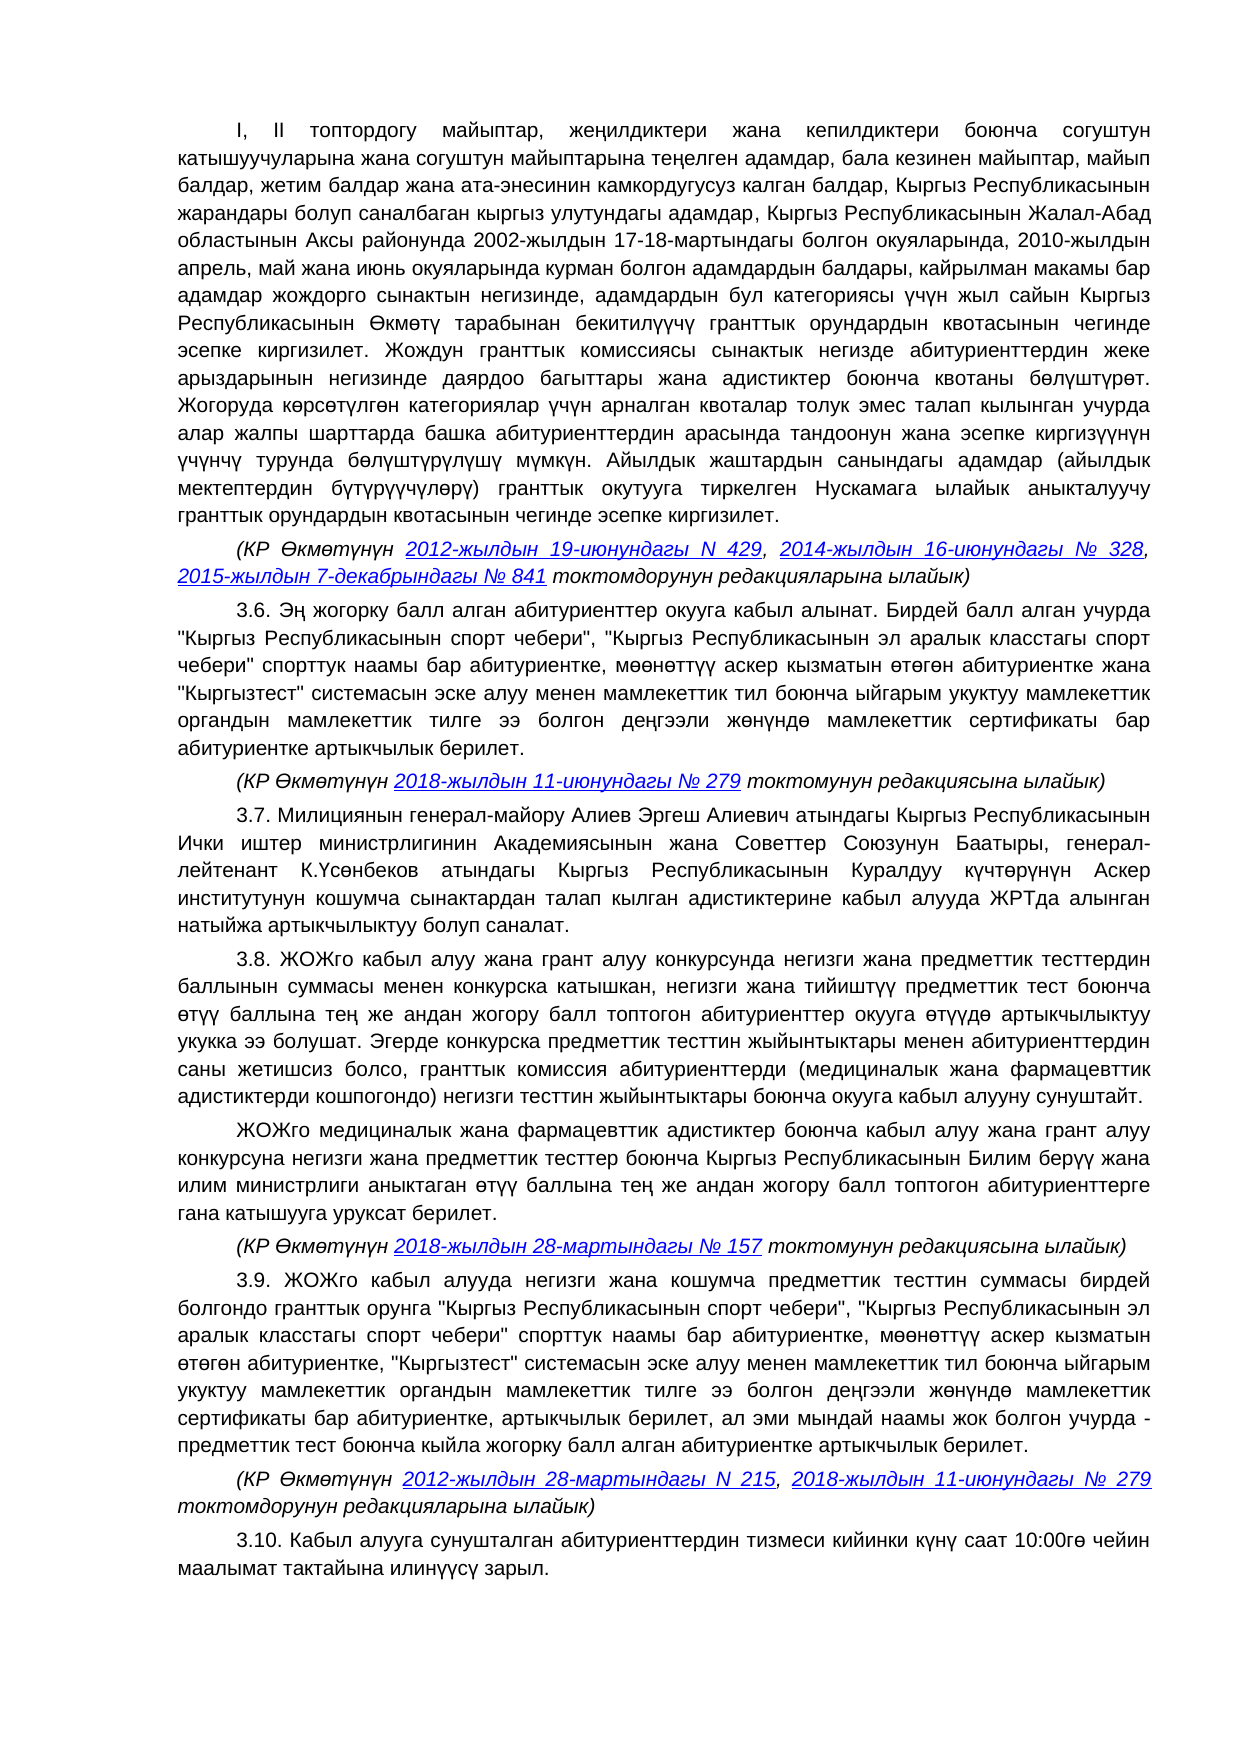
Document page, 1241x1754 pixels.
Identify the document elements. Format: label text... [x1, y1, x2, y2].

text I, II топтордогу майыптар, жеңилдиктери жана кепилдиктери боюнча согуштун катышуучуларына жана согуштун майыптарына теңелген адамдар, бала кезинен майыптар, майып балдар, жетим балдар жана ата-энесинин камкордугусуз калган балдар, Кыргыз Республикасынын жарандары болуп саналбаган кыргыз улутундагы адамдар, Кыргыз Республикасынын Жалал-Абад областынын Аксы районунда 2002-жылдын 17-18-мартындагы болгон окуяларында, 2010-жылдын апрель, май жана июнь окуяларында курман болгон адамдардын балдары, кайрылман макамы бар адамдар жождорго сынактын негизинде, адамдардын бул категориясы үчүн жыл сайын Кыргыз Республикасынын Өкмөтү тарабынан бекитилүүчү гранттык орундардын квотасынын чегинде эсепке киргизилет. Жождун гранттык комиссиясы сынактык негизде абитуриенттердин жеке арыздарынын негизинде даярдоо багыттары жана адистиктер боюнча квотаны бөлүштүрөт. Жогоруда көрсөтүлгөн категориялар үчүн арналган квоталар толук эмес талап кылынган учурда алар жалпы шарттарда башка абитуриенттердин арасында тандоонун жана эсепке киргизүүнүн үчүнчү турунда бөлүштүрүлүшү мүмкүн. Айылдык жаштардын санындагы адамдар (айылдык мектептердин бүтүрүүчүлөрү) гранттык окутууга тиркелген Нускамага ылайык аныкталуучу гранттык орундардын квотасынын чегинде эсепке киргизилет. [177, 118, 1152, 527]
text 3.9. ЖОЖго кабыл алууда негизги жана кошумча предметтик тесттин суммасы бирдей болгондо гранттык орунга "Кыргыз Республикасынын спорт чебери", "Кыргыз Республикасынын эл аралык класстагы спорт чебери" спорттук наамы бар абитуриентке, мөөнөттүү аскер кызматын өтөгөн абитуриентке, "Кыргызтест" системасын эске алуу менен мамлекеттик тил боюнча ыйгарым укуктуу мамлекеттик органдын мамлекеттик тилге ээ болгон деңгээли жөнүндө мамлекеттик сертификаты бар абитуриентке, артыкчылык берилет, ал эми мындай наамы жок болгон учурда - предметтик тест боюнча кыйла жогорку балл алган абитуриентке артыкчылык берилет. [177, 1268, 1152, 1457]
text 3.10. Кабыл алууга сунушталган абитуриенттердин тизмеси кийинки күнү саат 10:00гө чейин маалымат тактайына илинүүсү зарыл. [177, 1528, 1152, 1579]
text (КР Өкмөтүнүн 2012-жылдын 19-июнундагы N 429, 2014-жылдын 16-июнундагы № 328, 2015-жылдын 7-декабрындагы № 841 токтомдорунун редакцияларына ылайык) [177, 537, 1152, 588]
text (КР Өкмөтүнүн 2012-жылдын 28-мартындагы N 215, 2018-жылдын 11-июнундагы № 279 токтомдорунун редакцияларына ылайык) [177, 1467, 1152, 1518]
text (КР Өкмөтүнүн 2018-жылдын 11-июнундагы № 279 токтомунун редакциясына ылайык) [177, 769, 1152, 793]
text 3.6. Эң жогорку балл алган абитуриенттер окууга кабыл алынат. Бирдей балл алган учурда "Кыргыз Республикасынын спорт чебери", "Кыргыз Республикасынын эл аралык класстагы спорт чебери" спорттук наамы бар абитуриентке, мөөнөттүү аскер кызматын өтөгөн абитуриентке жана "Кыргызтест" системасын эске алуу менен мамлекеттик тил боюнча ыйгарым укуктуу мамлекеттик органдын мамлекеттик тилге ээ болгон деңгээли жөнүндө мамлекеттик сертификаты бар абитуриентке артыкчылык берилет. [177, 598, 1152, 759]
text (КР Өкмөтүнүн 2018-жылдын 28-мартындагы № 157 токтомунун редакциясына ылайык) [177, 1234, 1152, 1258]
text ЖОЖго медициналык жана фармацевттик адистиктер боюнча кабыл алуу жана грант алуу конкурсуна негизги жана предметтик тесттер боюнча Кыргыз Республикасынын Билим берүү жана илим министрлиги аныктаган өтүү баллына тең же андан жогору балл топтогон абитуриенттерге гана катышууга уруксат берилет. [177, 1118, 1152, 1224]
text 3.7. Милициянын генерал-майору Алиев Эргеш Алиевич атындагы Кыргыз Республикасынын Ички иштер министрлигинин Академиясынын жана Советтер Союзунун Баатыры, генерал-лейтенант К.Үсөнбеков атындагы Кыргыз Республикасынын Куралдуу күчтөрүнүн Аскер институтунун кошумча сынактардан талап кылган адистиктерине кабыл алууда ЖРТда алынган натыйжа артыкчылыктуу болуп саналат. [177, 803, 1152, 937]
text 3.8. ЖОЖго кабыл алуу жана грант алуу конкурсунда негизги жана предметтик тесттердин баллынын суммасы менен конкурска катышкан, негизги жана тийиштүү предметтик тест боюнча өтүү баллына тең же андан жогору балл топтогон абитуриенттер окууга өтүүдө артыкчылыктуу укукка ээ болушат. Эгерде конкурска предметтик тесттин жыйынтыктары менен абитуриенттердин саны жетишсиз болсо, гранттык комиссия абитуриенттерди (медициналык жана фармацевттик адистиктерди кошпогондо) негизги тесттин жыйынтыктары боюнча окууга кабыл алууну сунуштайт. [177, 947, 1152, 1108]
